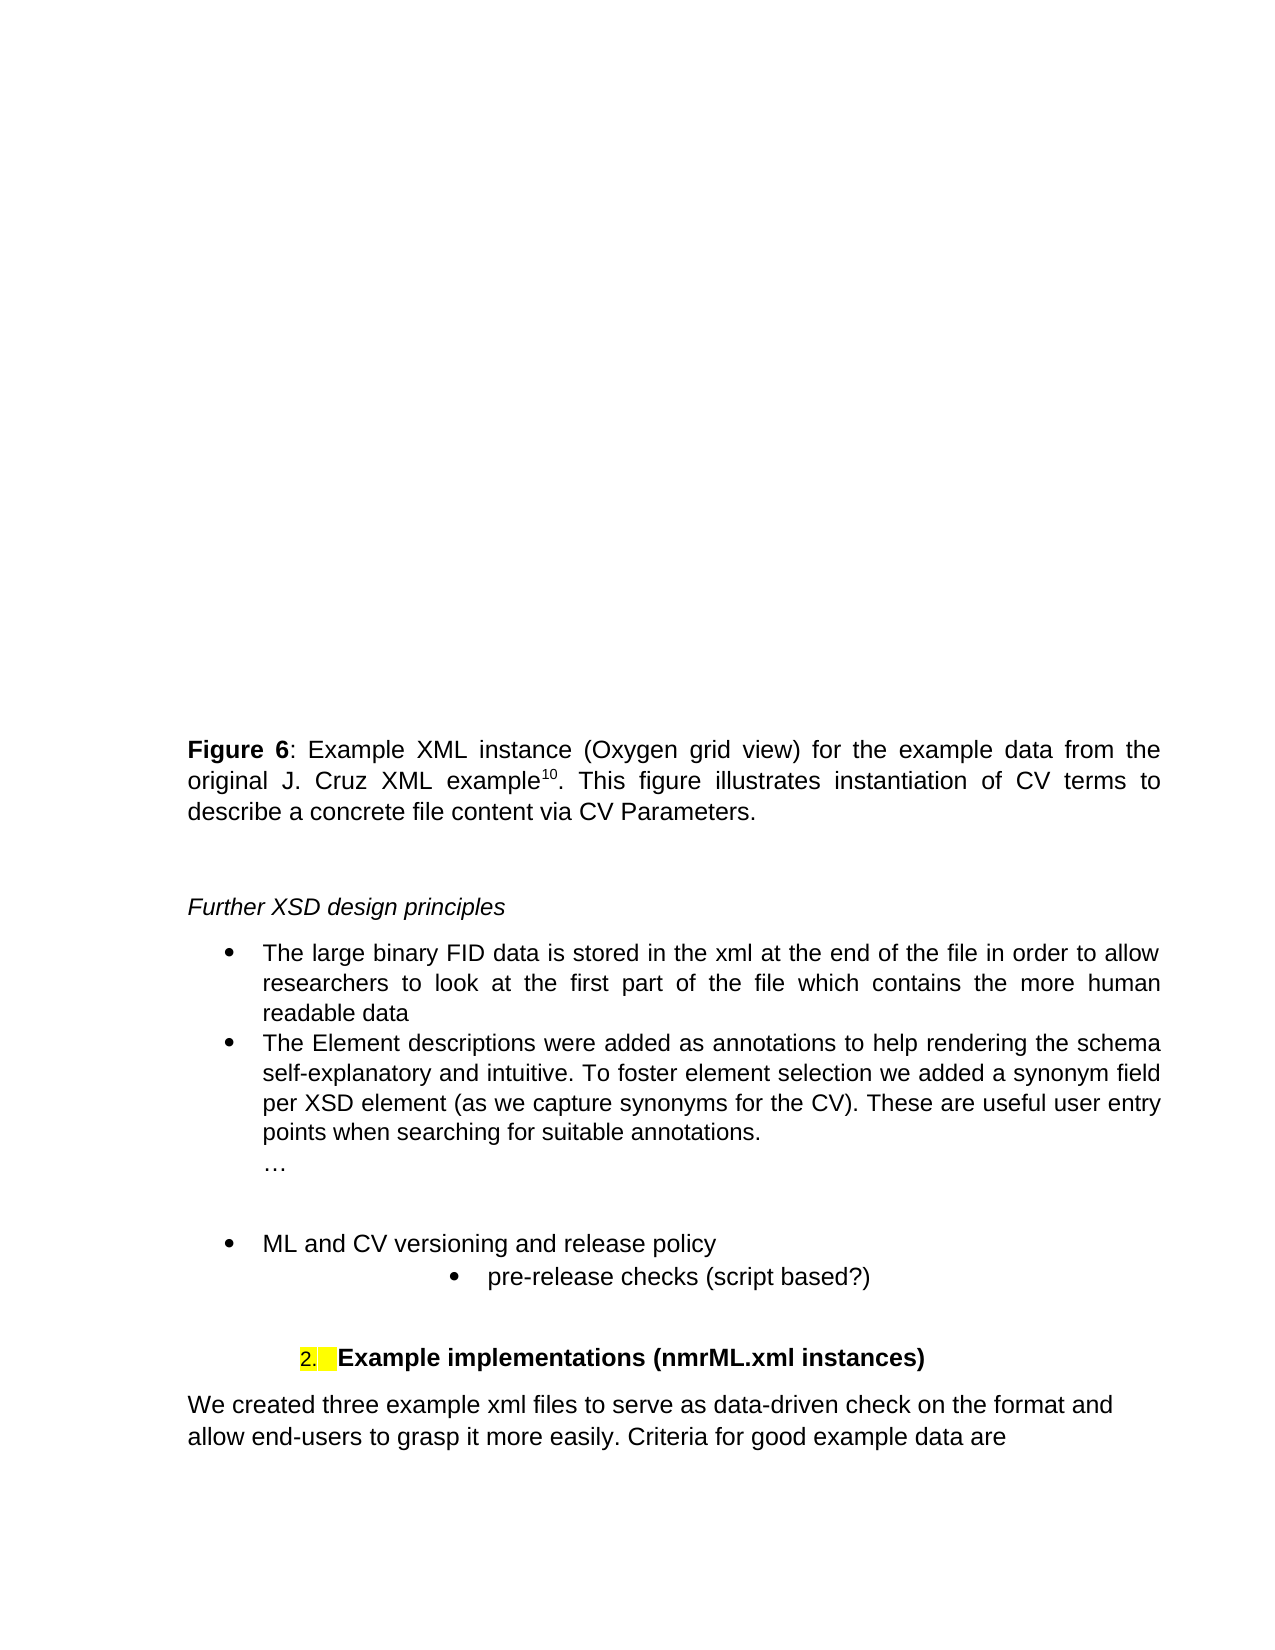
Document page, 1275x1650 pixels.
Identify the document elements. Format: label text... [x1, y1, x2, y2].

text … [262, 1148, 1162, 1177]
list ML and CV versioning and release policy [225, 1229, 1162, 1258]
text Figure 6: Example XML instance (Oxygen grid view) for the example data from the original J. Cruz XML example. This figure illustrates instantiation of CV terms to describe a concrete file content via CV Parameters. [187, 735, 1162, 826]
text Further XSD design principles [187, 892, 1162, 920]
list Example implementations (nmrML.xml instances) [262, 1343, 1162, 1371]
list The Element descriptions were added as annotations to help rendering the schema self-explanatory and intuitive. To foster element selection we added a synonym field per XSD element (as we capture synonyms for the CV). These are useful user entry points when searching for suitable annotations. [225, 1028, 1162, 1146]
text We created three example xml files to serve as data-driven check on the format and allow end-users to grasp it more easily. Criteria for good example data are [187, 1390, 1162, 1450]
list The large binary FID data is stored in the xml at the end of the file in order to allow researchers to look at the first part of the file which contains the more human readable data [225, 939, 1162, 1026]
list pre-release checks (script based?) [450, 1262, 1162, 1291]
